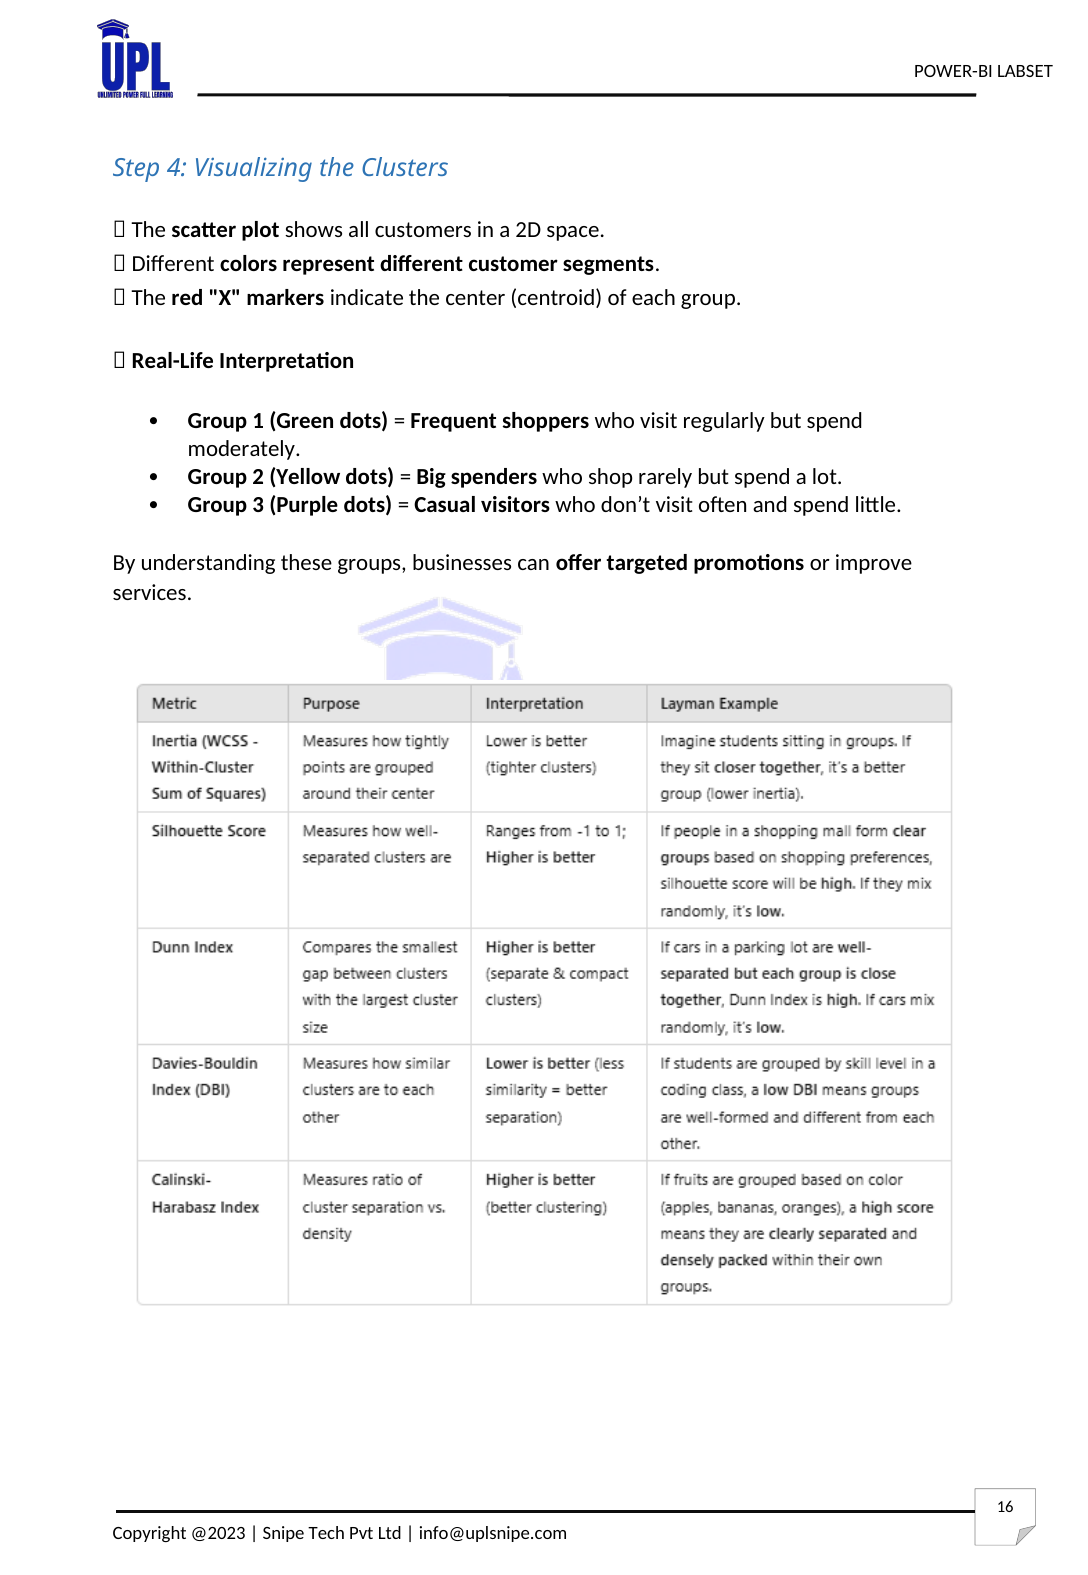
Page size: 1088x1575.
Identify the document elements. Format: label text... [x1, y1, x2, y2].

subtitle Step 4: Visualizing the Clusters [112, 150, 975, 184]
list Group 3 (Purple dots) = Casual visitors who don’t visit often and spend little. [150, 491, 975, 519]
text 🔹 The scatter plot shows all customers in a 2D space. 🔹 Different colors represent different customer segments. 🔹 The red "X" markers indicate the center (centroid) of each group. [112, 213, 975, 312]
text 💡 Real-Life Interpretation [112, 344, 975, 375]
list Group 1 (Green dots) = Frequent shoppers who visit regularly but spend moderately. [150, 407, 975, 463]
picture [112, 680, 976, 1336]
list Group 2 (Yellow dots) = Big spenders who shop rarely but spend a lot. [150, 463, 975, 491]
picture [88, 15, 178, 104]
text By understanding these groups, businesses can offer targeted promotions or improve services. [112, 548, 975, 606]
